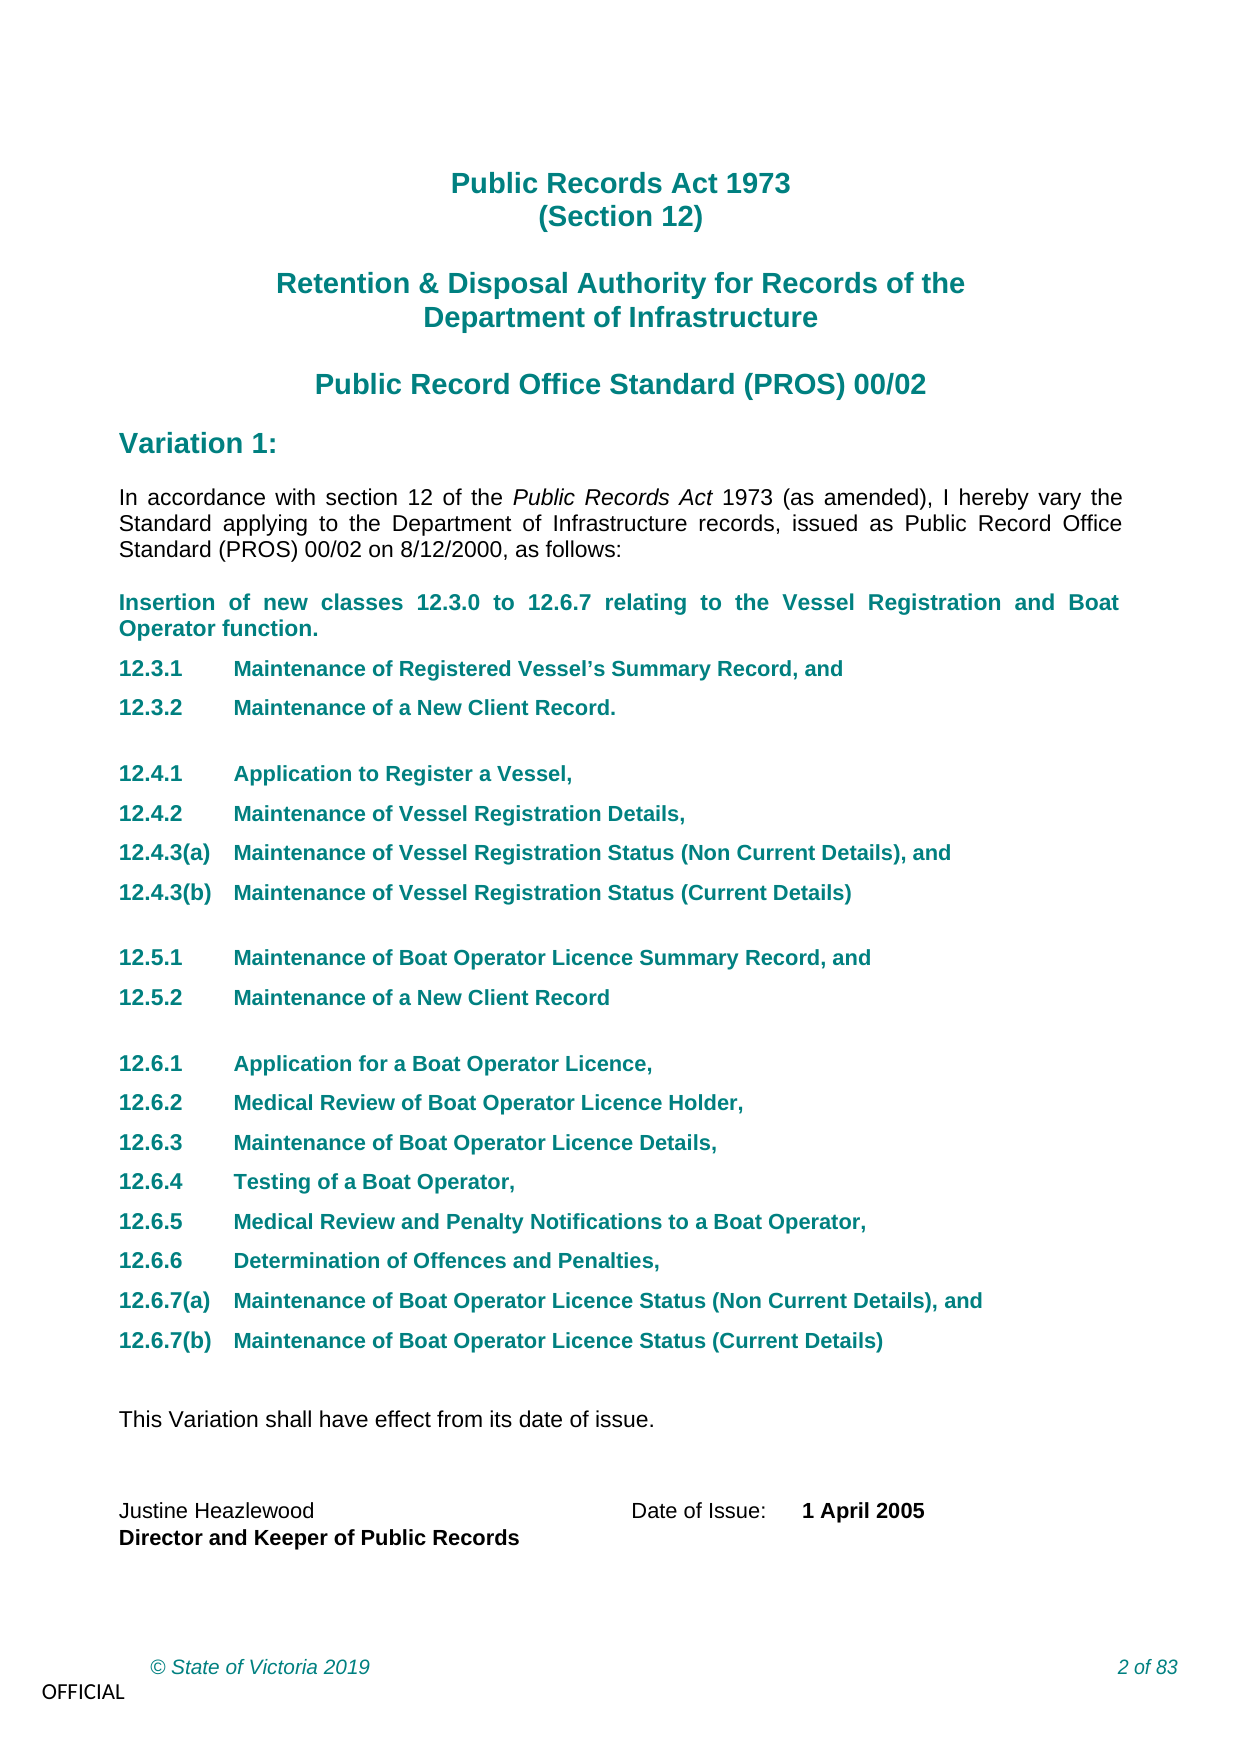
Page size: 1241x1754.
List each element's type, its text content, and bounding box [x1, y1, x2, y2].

table_header 2 of 83 [778, 1655, 1231, 1679]
text 12.6.7(b) Maintenance of Boat Operator Licence Status (Current Details) [119, 1327, 1123, 1353]
text 12.6.4 Testing of a Boat Operator, [119, 1168, 1123, 1194]
text Department of Infrastructure [42, 300, 1200, 334]
text 12.4.2 Maintenance of Vessel Registration Details, [119, 799, 1123, 826]
text Retention & Disposal Authority for Records of the [42, 267, 1200, 300]
text In accordance with section 12 of the Public Records Act 1973 (as amended), I hereby vary the Standard applying to the Department of Infrastructure records, issued as Public Record Office Standard (PROS) 00/02 on 8/12/2000, as follows: [119, 485, 1123, 563]
text 1 April 2005 [802, 1498, 1123, 1523]
text 12.6.3 Maintenance of Boat Operator Licence Details, [119, 1129, 1123, 1155]
text 12.4.3(a) Maintenance of Vessel Registration Status (Non Current Details), and [119, 839, 1123, 865]
text 12.6.2 Medical Review of Boat Operator Licence Holder, [119, 1089, 1123, 1116]
text Public Records Act 1973 [42, 166, 1200, 199]
text Variation 1: [119, 426, 1123, 459]
text Date of Issue: [631, 1498, 771, 1523]
text 12.3.2 Maintenance of a New Client Record. [119, 694, 1123, 720]
text 12.5.2 Maintenance of a New Client Record [119, 984, 1123, 1010]
text 12.3.1 Maintenance of Registered Vessel’s Summary Record, and [119, 654, 1123, 681]
text 12.6.5 Medical Review and Penalty Notifications to a Boat Operator, [119, 1208, 1123, 1234]
text 12.6.7(a) Maintenance of Boat Operator Licence Status (Non Current Details), and [119, 1287, 1123, 1313]
text 12.5.1 Maintenance of Boat Operator Licence Summary Record, and [119, 944, 1123, 971]
text Public Record Office Standard (PROS) 00/02 [314, 367, 1123, 401]
text 12.4.1 Application to Register a Vessel, [119, 760, 1123, 786]
text 12.6.6 Determination of Offences and Penalties, [119, 1247, 1123, 1274]
text (Section 12) [42, 199, 1200, 233]
text 12.4.3(b) Maintenance of Vessel Registration Status (Current Details) [119, 878, 1123, 905]
table_header © State of Victoria 2019 [150, 1655, 778, 1679]
text This Variation shall have effect from its date of issue. [119, 1406, 1123, 1432]
text 12.6.1 Application for a Boat Operator Licence, [119, 1050, 1123, 1076]
text Justine Heazlewood [119, 1498, 556, 1523]
text OFFICIAL [42, 1679, 1123, 1705]
text Director and Keeper of Public Records [119, 1524, 1123, 1550]
text Insertion of new classes 12.3.0 to 12.6.7 relating to the Vessel Registration and Boat Operator function. [119, 590, 1121, 642]
